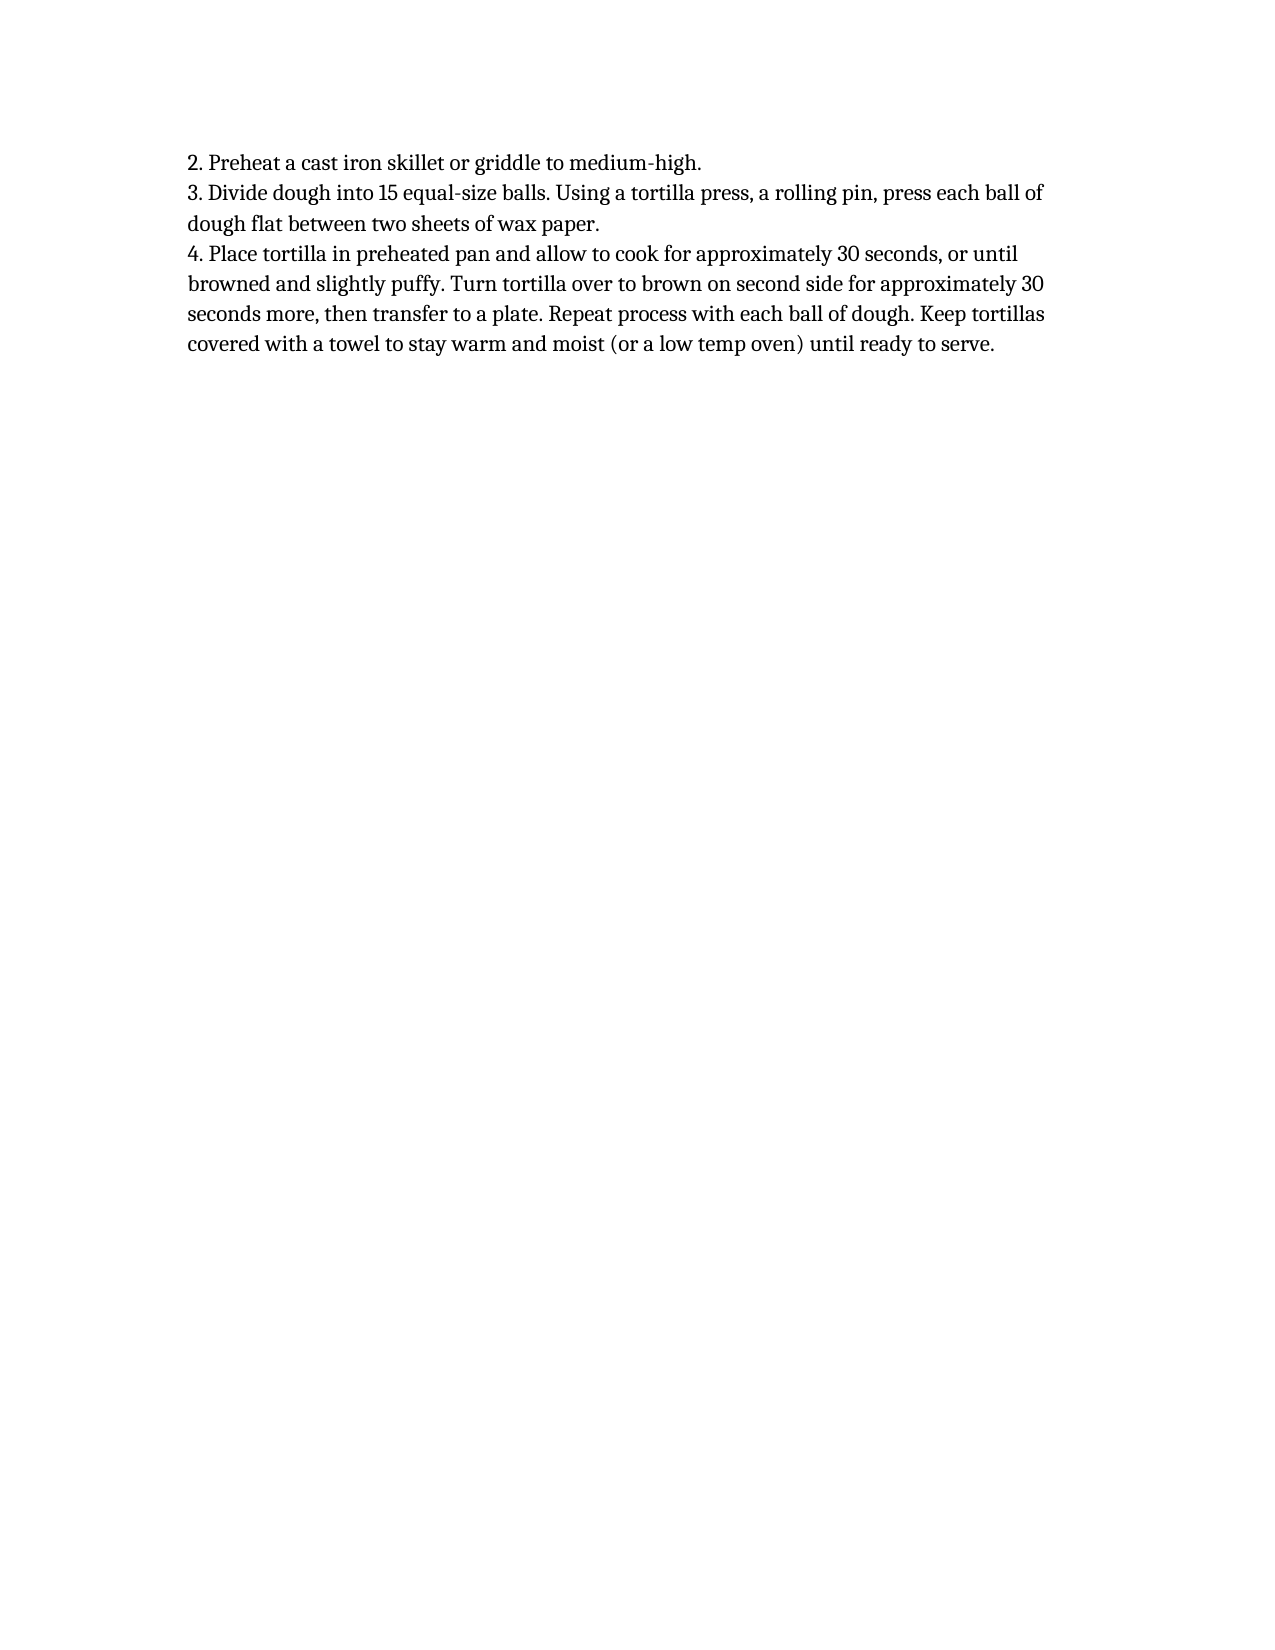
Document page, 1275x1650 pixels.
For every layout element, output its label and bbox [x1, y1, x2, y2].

text [187, 150, 1087, 358]
